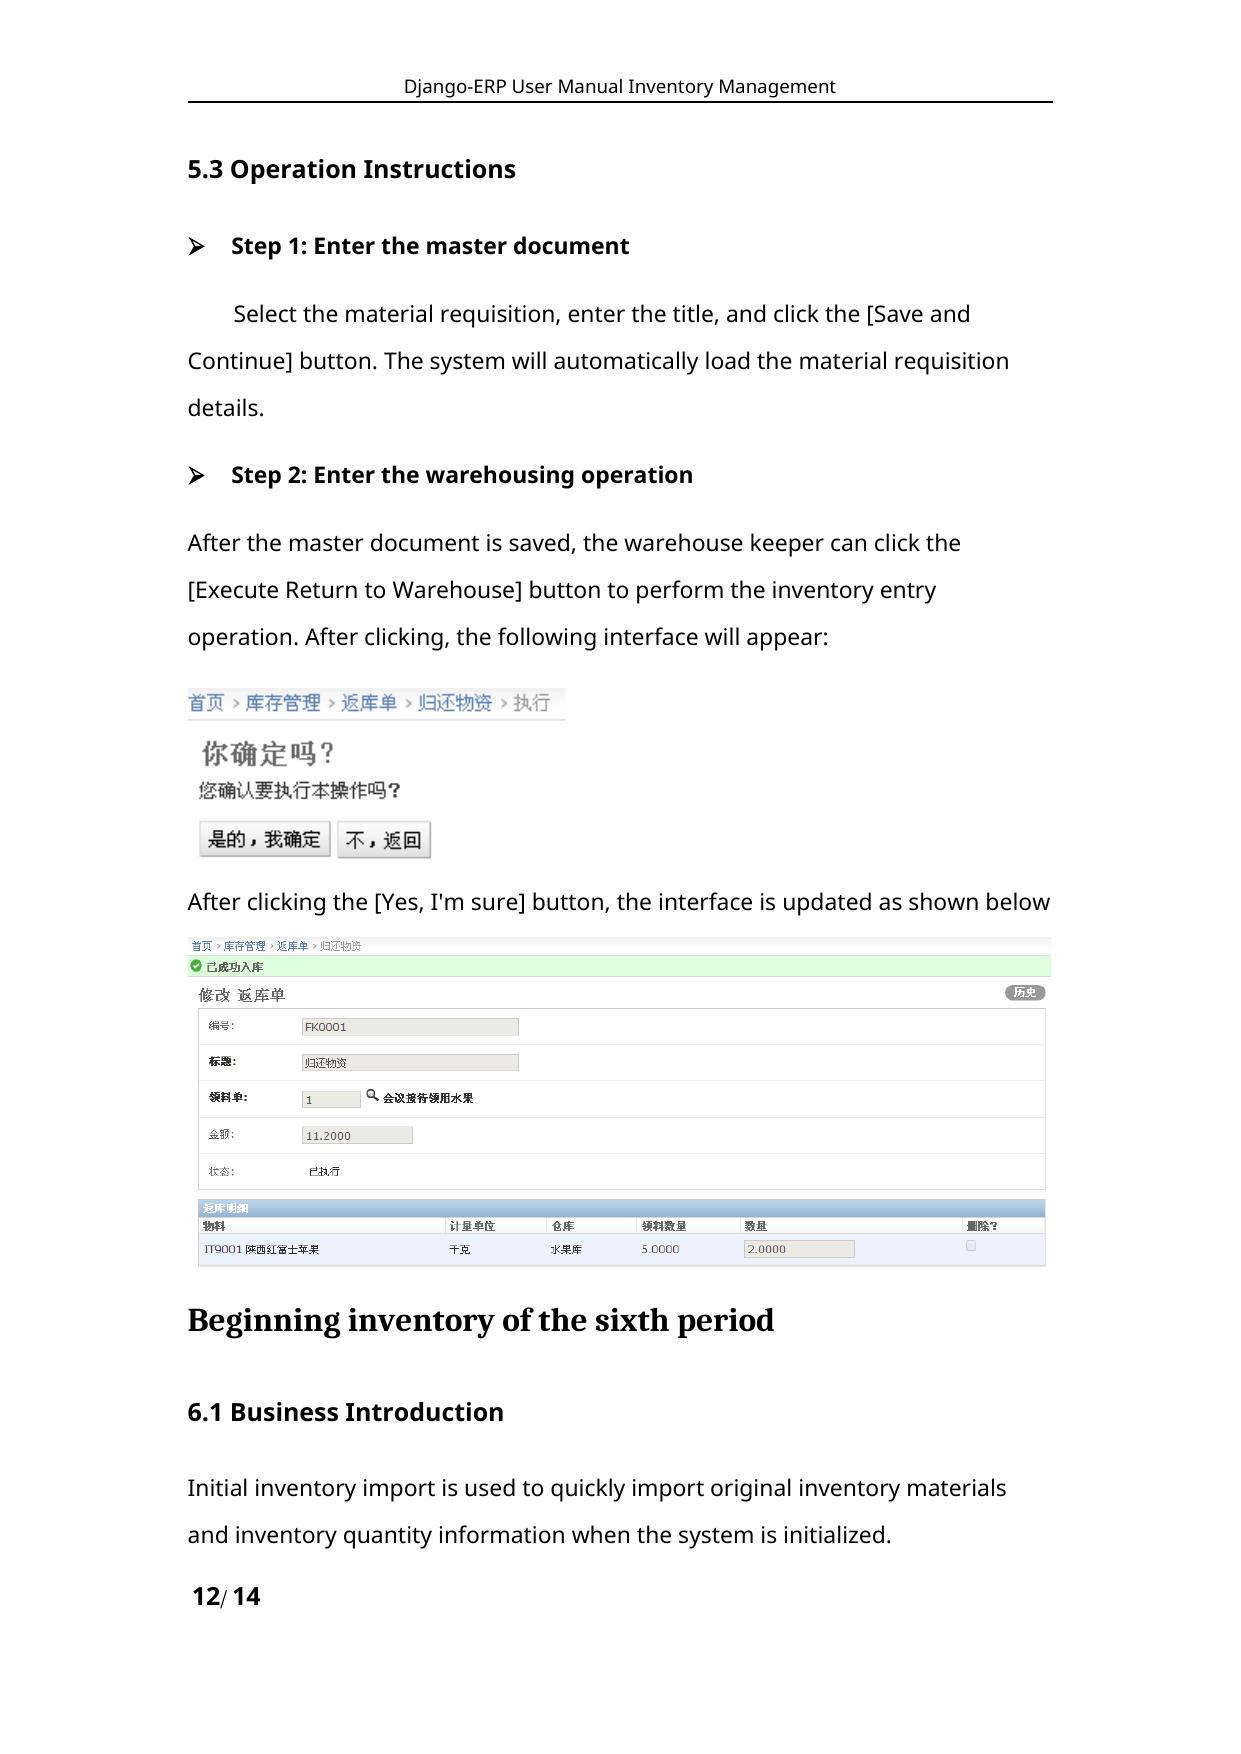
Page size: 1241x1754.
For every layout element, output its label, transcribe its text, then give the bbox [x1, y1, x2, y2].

subtitle 6.1 Business Introduction [187, 1394, 1053, 1428]
text After clicking the [Yes, I'm sure] button, the interface is updated as shown below [187, 886, 1053, 917]
list Step 2: Enter the warehousing operation [187, 459, 1053, 491]
subtitle 5.3 Operation Instructions [187, 152, 1053, 186]
text Select the material requisition, enter the title, and click the [Save and Continue] button. The system will automatically load the material requisition details. [187, 298, 1053, 423]
picture [187, 688, 566, 865]
subtitle Beginning inventory of the sixth period [187, 1301, 1053, 1339]
text After the master document is saved, the warehouse keeper can click the [Execute Return to Warehouse] button to perform the inventory entry operation. After clicking, the following interface will appear: [187, 527, 1053, 652]
text Initial inventory import is used to quickly import original inventory materials and inventory quantity information when the system is initialized. [187, 1472, 1053, 1551]
list Step 1: Enter the master document [187, 230, 1053, 261]
picture [187, 937, 1052, 1274]
